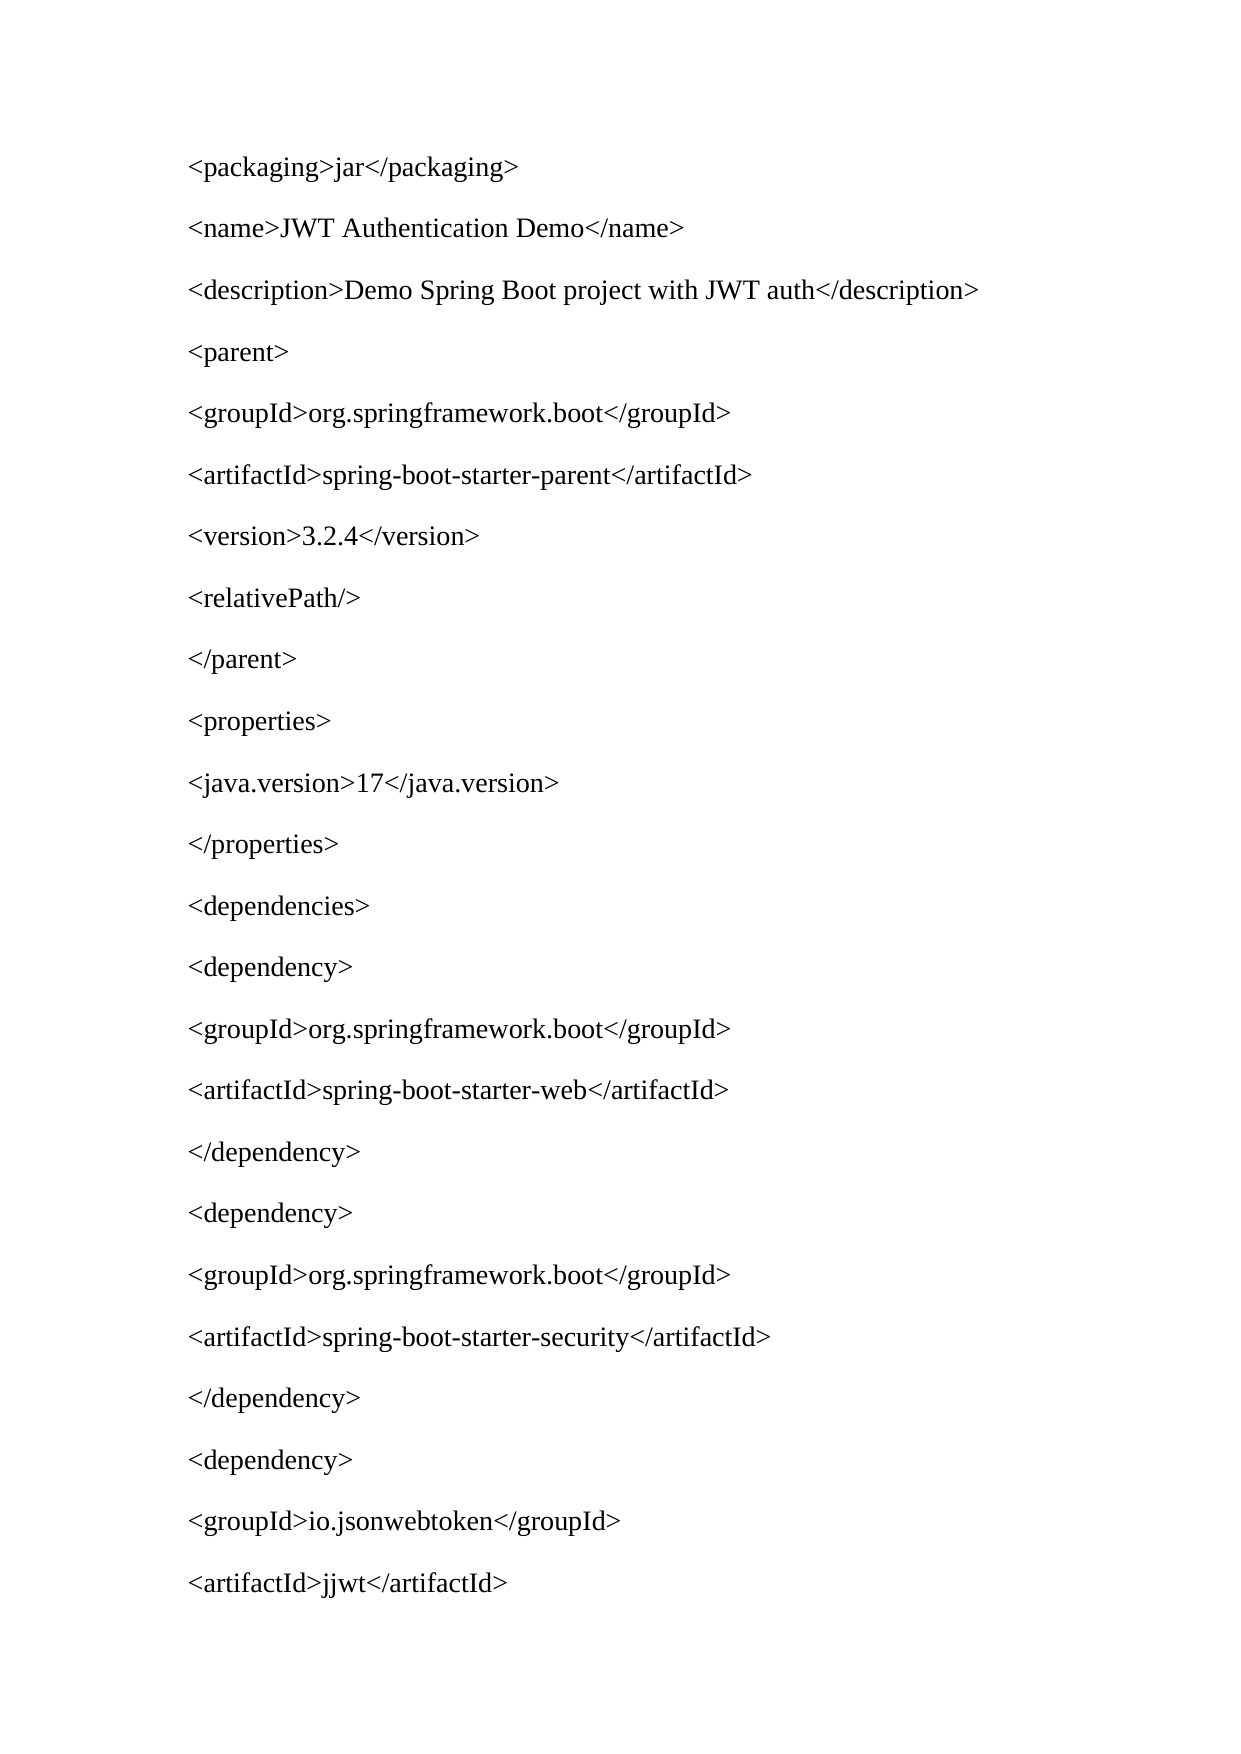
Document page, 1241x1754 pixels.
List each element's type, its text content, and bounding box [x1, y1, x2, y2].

text </properties> [187, 827, 1053, 859]
text <artifactId>jjwt</artifactId> [187, 1566, 1053, 1598]
text <java.version>17</java.version> [187, 766, 1053, 798]
text </dependency> [187, 1381, 1053, 1414]
text <groupId>org.springframework.boot</groupId> [187, 1258, 1053, 1291]
text <artifactId>spring-boot-starter-security</artifactId> [187, 1320, 1053, 1352]
text <groupId>org.springframework.boot</groupId> [187, 1012, 1053, 1044]
text <dependency> [187, 1197, 1053, 1229]
text <relativePath/> [187, 581, 1053, 613]
text <packaging>jar</packaging> [187, 150, 1053, 182]
text <properties> [187, 704, 1053, 736]
text <version>3.2.4</version> [187, 519, 1053, 552]
text <artifactId>spring-boot-starter-web</artifactId> [187, 1073, 1053, 1106]
text <artifactId>spring-boot-starter-parent</artifactId> [187, 458, 1053, 490]
text <groupId>org.springframework.boot</groupId> [187, 396, 1053, 429]
text <dependency> [187, 950, 1053, 983]
text <dependency> [187, 1443, 1053, 1475]
text <dependencies> [187, 889, 1053, 921]
text <parent> [187, 335, 1053, 367]
text <groupId>io.jsonwebtoken</groupId> [187, 1504, 1053, 1537]
text <name>JWT Authentication Demo</name> [187, 212, 1053, 244]
text </parent> [187, 642, 1053, 675]
text <description>Demo Spring Boot project with JWT auth</description> [187, 273, 1053, 306]
text </dependency> [187, 1135, 1053, 1167]
